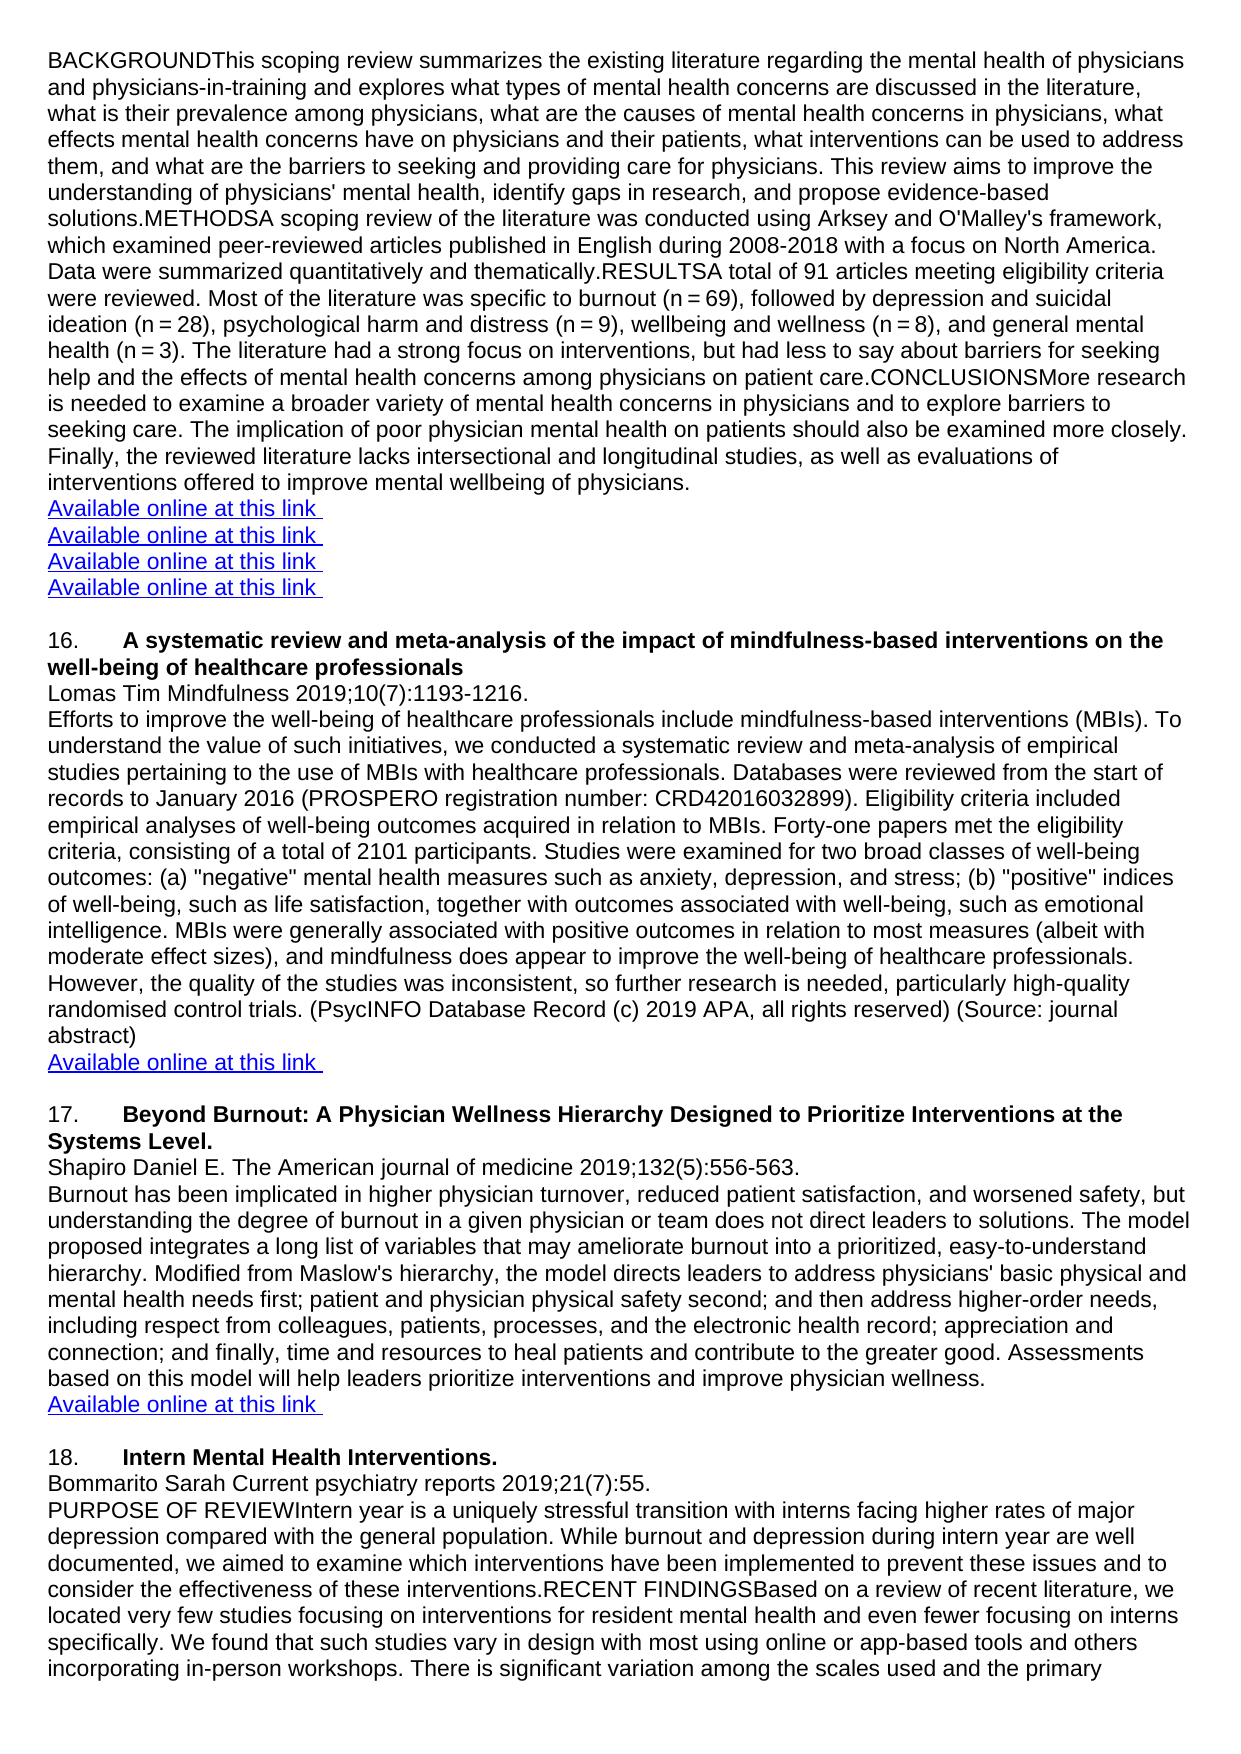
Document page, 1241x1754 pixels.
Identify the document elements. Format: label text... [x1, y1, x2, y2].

list A systematic review and meta-analysis of the impact of mindfulness-based interventions on the well-being of healthcare professionals Lomas Tim Mindfulness 2019;10(7):1193-1216. [47, 627, 1193, 706]
text Available online at this link [47, 548, 1193, 574]
text BACKGROUNDThis scoping review summarizes the existing literature regarding the mental health of physicians and physicians-in-training and explores what types of mental health concerns are discussed in the literature, what is their prevalence among physicians, what are the causes of mental health concerns in physicians, what effects mental health concerns have on physicians and their patients, what interventions can be used to address them, and what are the barriers to seeking and providing care for physicians. This review aims to improve the understanding of physicians' mental health, identify gaps in research, and propose evidence-based solutions.METHODSA scoping review of the literature was conducted using Arksey and O'Malley's framework, which examined peer-reviewed articles published in English during 2008-2018 with a focus on North America. Data were summarized quantitatively and thematically.RESULTSA total of 91 articles meeting eligibility criteria were reviewed. Most of the literature was specific to burnout (n = 69), followed by depression and suicidal ideation (n = 28), psychological harm and distress (n = 9), wellbeing and wellness (n = 8), and general mental health (n = 3). The literature had a strong focus on interventions, but had less to say about barriers for seeking help and the effects of mental health concerns among physicians on patient care.CONCLUSIONSMore research is needed to examine a broader variety of mental health concerns in physicians and to explore barriers to seeking care. The implication of poor physician mental health on patients should also be examined more closely. Finally, the reviewed literature lacks intersectional and longitudinal studies, as well as evaluations of interventions offered to improve mental wellbeing of physicians. [47, 47, 1193, 495]
text Available online at this link [47, 522, 1193, 548]
text Efforts to improve the well-being of healthcare professionals include mindfulness-based interventions (MBIs). To understand the value of such initiatives, we conducted a systematic review and meta-analysis of empirical studies pertaining to the use of MBIs with healthcare professionals. Databases were reviewed from the start of records to January 2016 (PROSPERO registration number: CRD42016032899). Eligibility criteria included empirical analyses of well-being outcomes acquired in relation to MBIs. Forty-one papers met the eligibility criteria, consisting of a total of 2101 participants. Studies were examined for two broad classes of well-being outcomes: (a) "negative" mental health measures such as anxiety, depression, and stress; (b) "positive" indices of well-being, such as life satisfaction, together with outcomes associated with well-being, such as emotional intelligence. MBIs were generally associated with positive outcomes in relation to most measures (albeit with moderate effect sizes), and mindfulness does appear to improve the well-being of healthcare professionals. However, the quality of the studies was inconsistent, so further research is needed, particularly high-quality randomised control trials. (PsycINFO Database Record (c) 2019 APA, all rights reserved) (Source: journal abstract) [47, 706, 1193, 1049]
text Available online at this link [47, 1391, 1193, 1418]
text Available online at this link [47, 574, 1193, 601]
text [47, 1497, 1193, 1681]
list Intern Mental Health Interventions. Bommarito Sarah Current psychiatry reports 2019;21(7):55. [47, 1444, 1193, 1497]
text Burnout has been implicated in higher physician turnover, reduced patient satisfaction, and worsened safety, but understanding the degree of burnout in a given physician or team does not direct leaders to solutions. The model proposed integrates a long list of variables that may ameliorate burnout into a prioritized, easy-to-understand hierarchy. Modified from Maslow's hierarchy, the model directs leaders to address physicians' basic physical and mental health needs first; patient and physician physical safety second; and then address higher-order needs, including respect from colleagues, patients, processes, and the electronic health record; appreciation and connection; and finally, time and resources to heal patients and contribute to the greater good. Assessments based on this model will help leaders prioritize interventions and improve physician wellness. [47, 1181, 1193, 1391]
text Available online at this link [47, 1049, 1193, 1075]
list Beyond Burnout: A Physician Wellness Hierarchy Designed to Prioritize Interventions at the Systems Level. Shapiro Daniel E. The American journal of medicine 2019;132(5):556-563. [47, 1101, 1193, 1181]
text Available online at this link [47, 495, 1193, 522]
